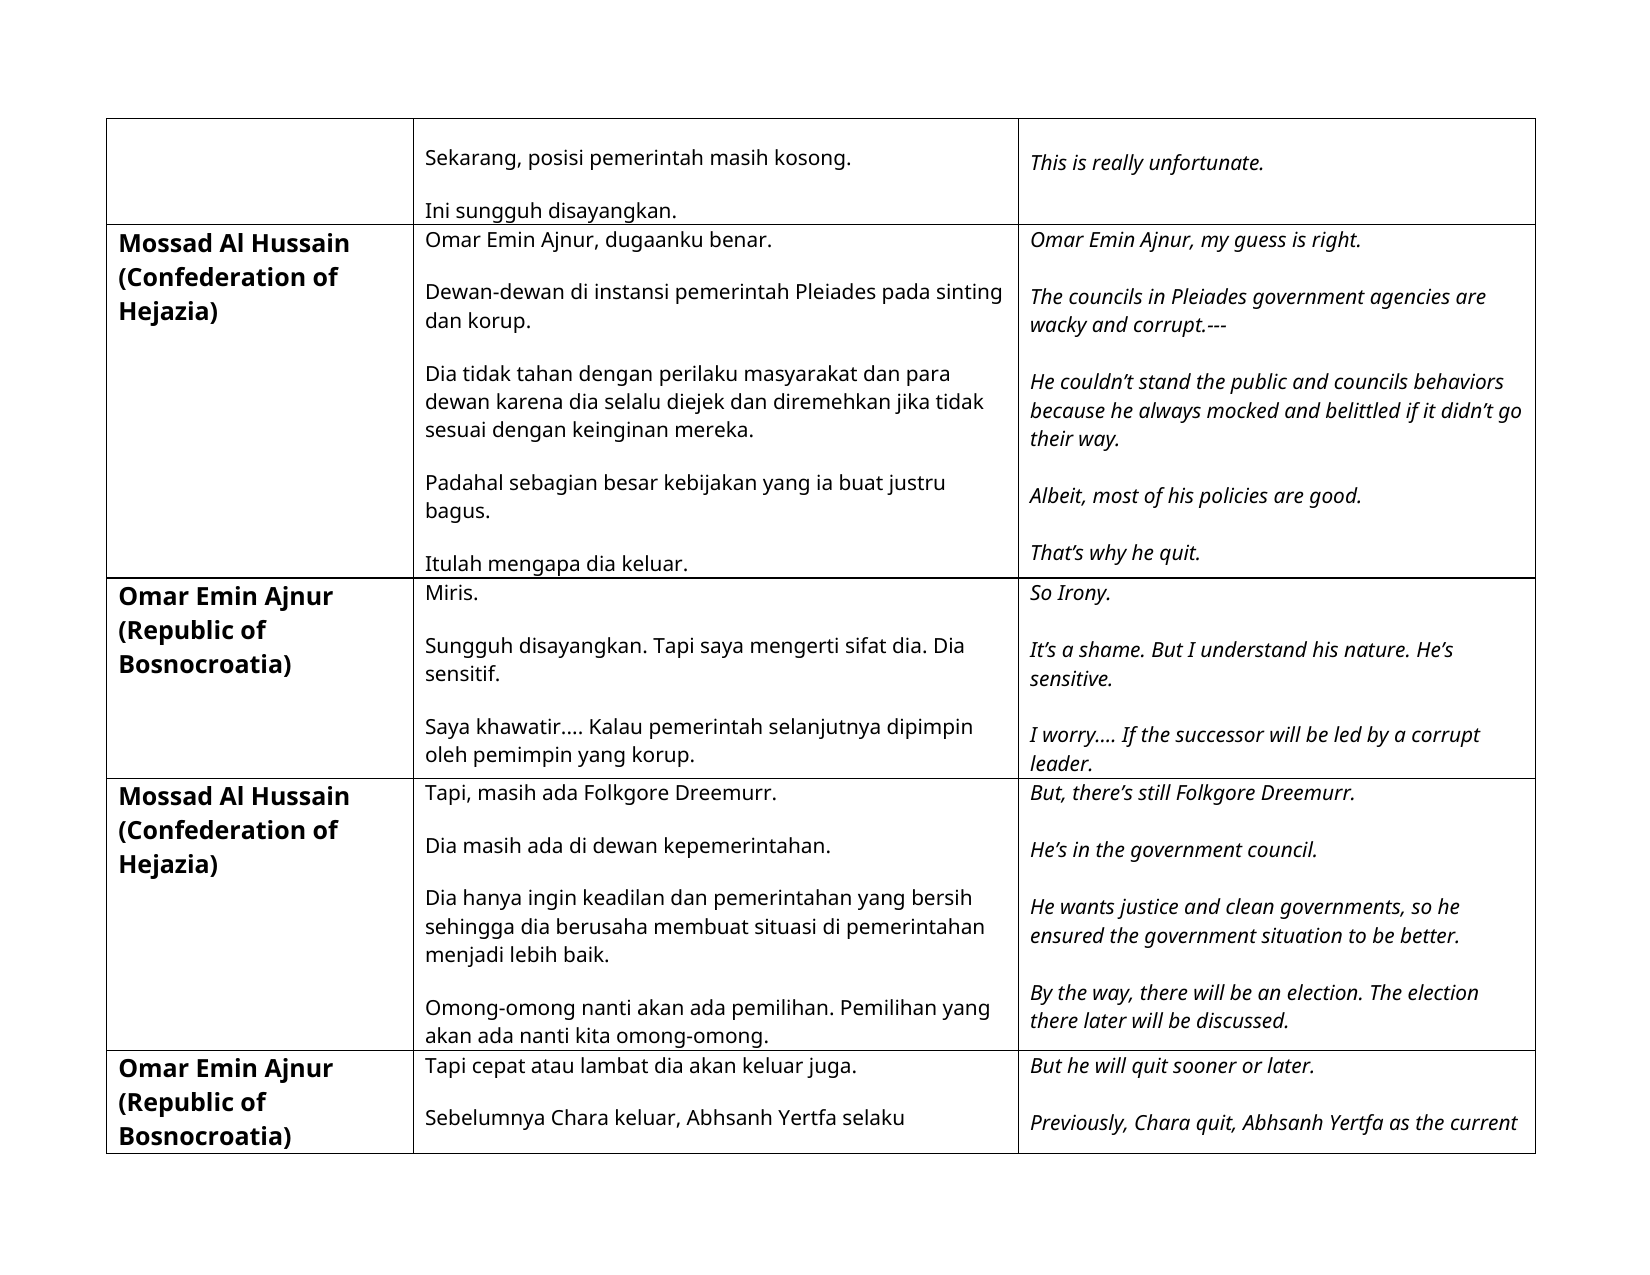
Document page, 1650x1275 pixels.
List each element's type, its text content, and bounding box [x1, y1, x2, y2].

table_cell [1019, 119, 1535, 224]
table_cell Omar Emin Ajnur, dugaanku benar. Dewan-dewan di instansi pemerintah Pleiades pada sinting dan korup. Dia tidak tahan dengan perilaku masyarakat dan para dewan karena dia selalu diejek dan diremehkan jika tidak sesuai dengan keinginan mereka. Padahal sebagian besar kebijakan yang ia buat justru bagus. Itulah mengapa dia keluar. [414, 225, 1018, 577]
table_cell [107, 1051, 413, 1153]
table_cell Omar Emin Ajnur, my guess is right. The councils in Pleiades government agencies are wacky and corrupt.--- He couldn’t stand the public and councils behaviors because he always mocked and belittled if it didn’t go their way. Albeit, most of his policies are good. That’s why he quit. [1019, 225, 1535, 577]
table_cell So Irony. It’s a shame. But I understand his nature. He’s sensitive. I worry…. If the successor will be led by a corrupt leader. [1019, 579, 1535, 777]
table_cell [1019, 1051, 1535, 1153]
table_cell Mossad Al Hussain (Confederation of Hejazia) [107, 779, 413, 1050]
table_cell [414, 1051, 1018, 1153]
table_cell Mossad Al Hussain (Confederation of Hejazia) [107, 225, 413, 577]
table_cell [414, 119, 1018, 224]
table_cell Tapi, masih ada Folkgore Dreemurr. Dia masih ada di dewan kepemerintahan. Dia hanya ingin keadilan dan pemerintahan yang bersih sehingga dia berusaha membuat situasi di pemerintahan menjadi lebih baik. Omong-omong nanti akan ada pemilihan. Pemilihan yang akan ada nanti kita omong-omong. [414, 779, 1018, 1050]
table_cell Omar Emin Ajnur (Republic of Bosnocroatia) [107, 579, 413, 777]
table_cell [107, 119, 413, 224]
table_cell But, there’s still Folkgore Dreemurr. He’s in the government council. He wants justice and clean governments, so he ensured the government situation to be better. By the way, there will be an election. The election there later will be discussed. [1019, 779, 1535, 1050]
table_cell Miris. Sungguh disayangkan. Tapi saya mengerti sifat dia. Dia sensitif. Saya khawatir.... Kalau pemerintah selanjutnya dipimpin oleh pemimpin yang korup. [414, 579, 1018, 777]
